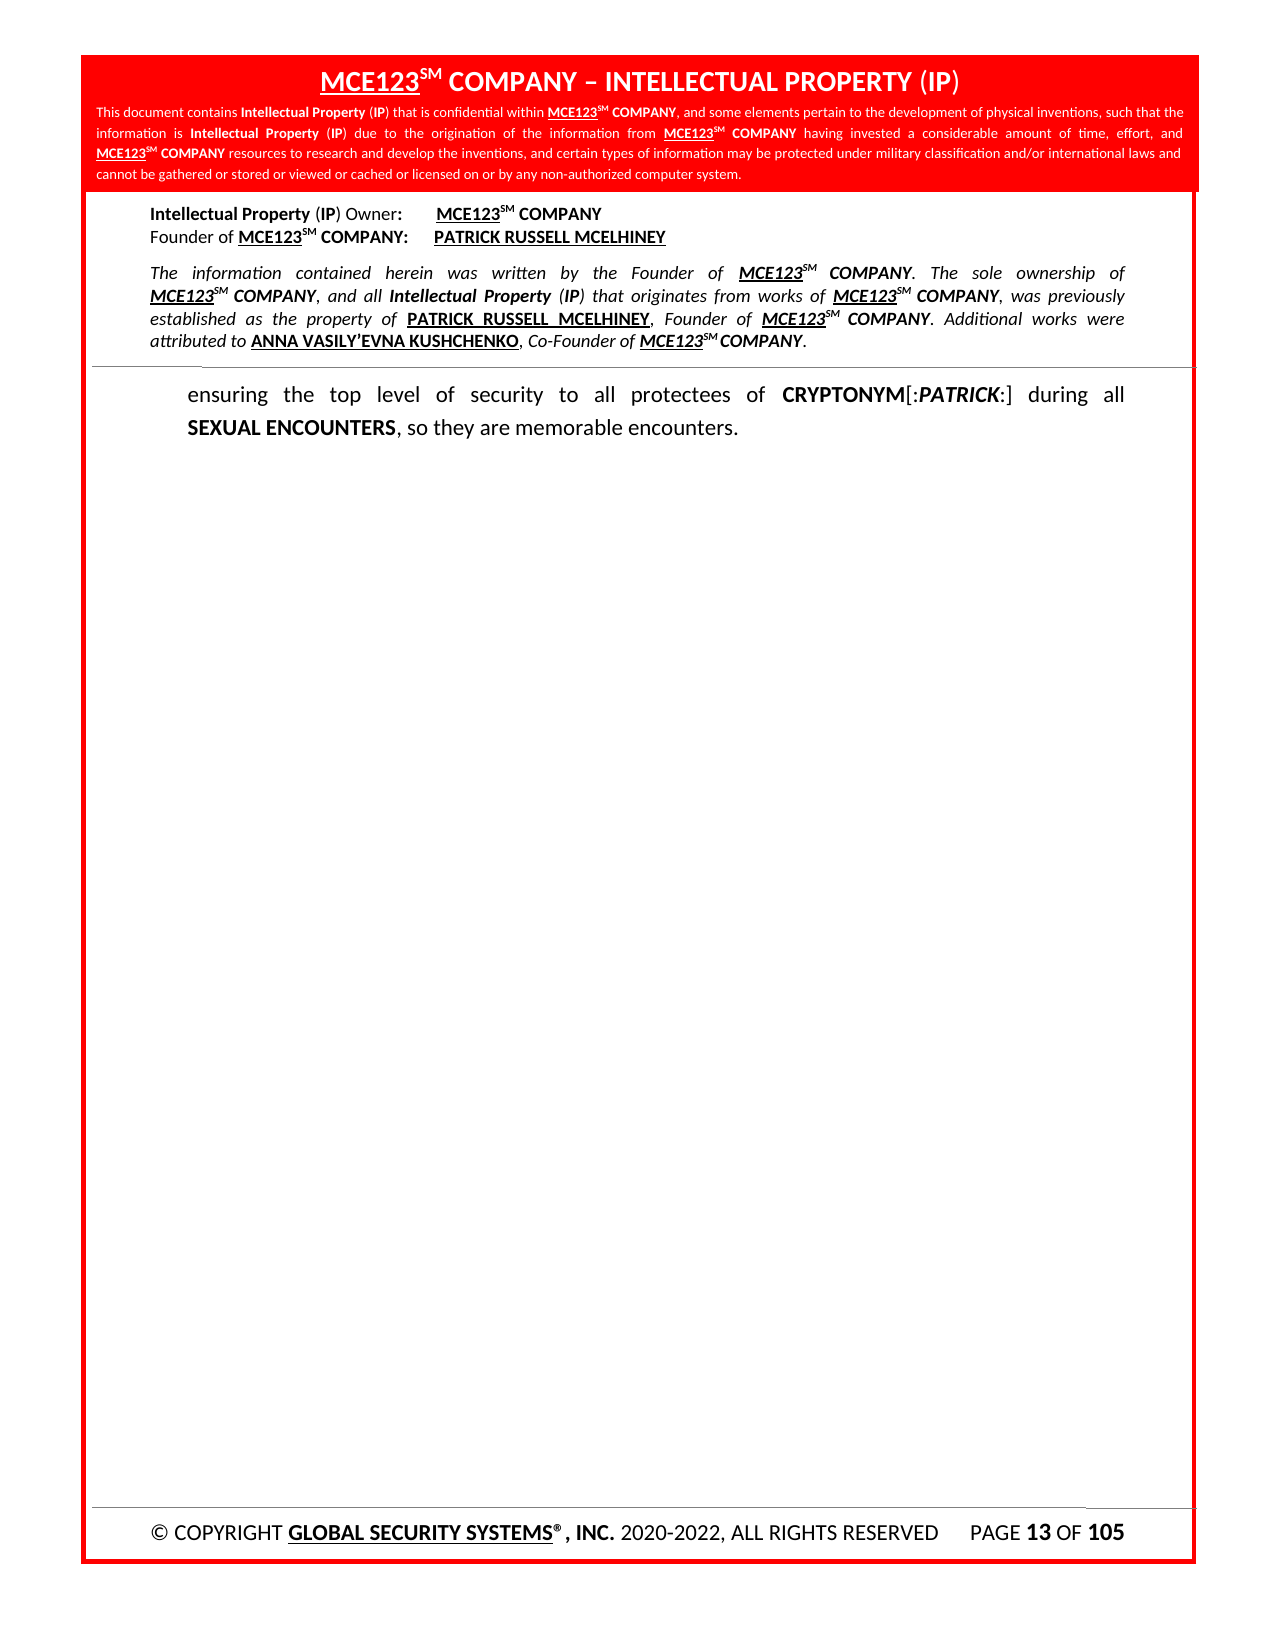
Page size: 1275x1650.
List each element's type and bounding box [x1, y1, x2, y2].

text [150, 381, 1125, 441]
